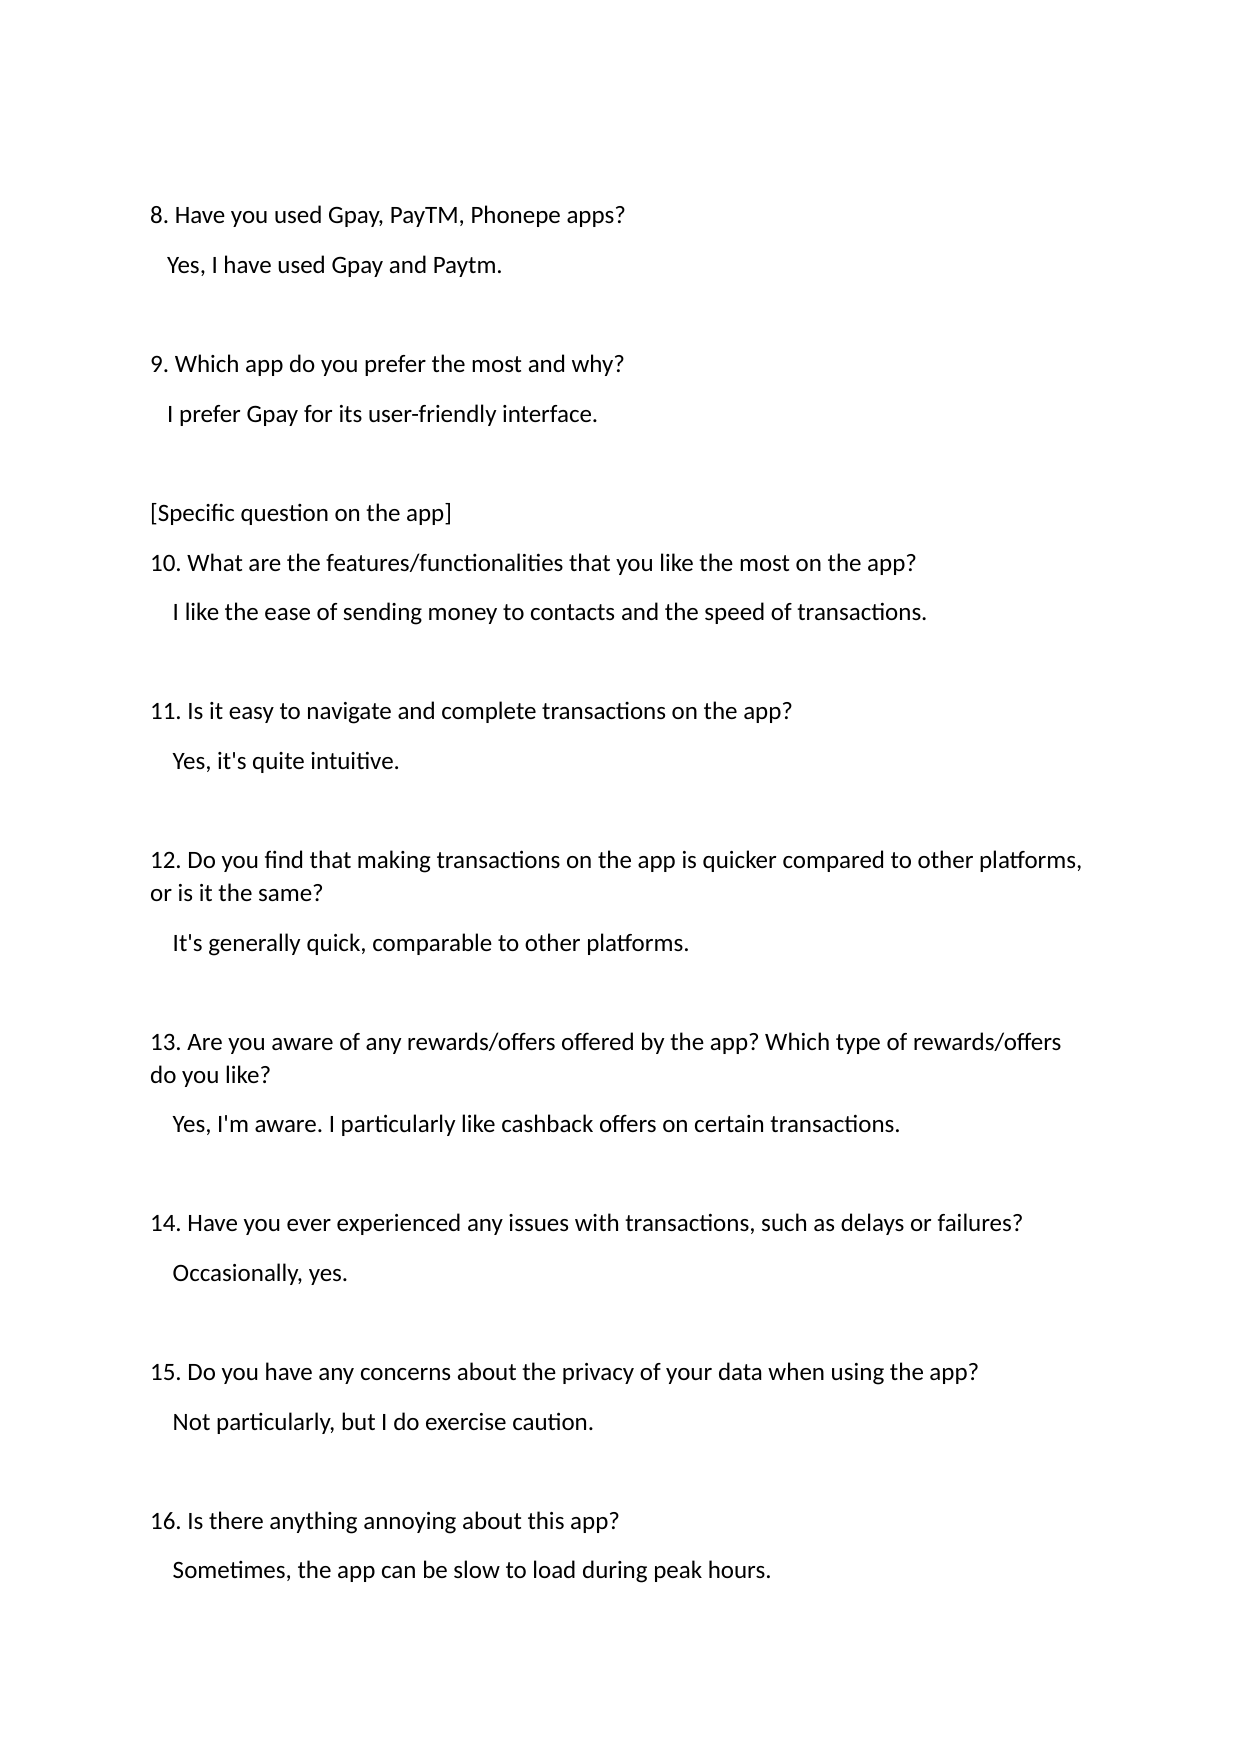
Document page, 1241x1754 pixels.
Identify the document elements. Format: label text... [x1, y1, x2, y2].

text It's generally quick, comparable to other platforms. [150, 927, 1090, 957]
text Yes, it's quite intuitive. [150, 745, 1090, 776]
text Sometimes, the app can be slow to load during peak hours. [150, 1554, 1090, 1585]
text Not particularly, but I do exercise caution. [150, 1406, 1090, 1436]
text 15. Do you have any concerns about the privacy of your data when using the app? [150, 1356, 1090, 1387]
text 10. What are the features/functionalities that you like the most on the app? [150, 547, 1090, 577]
text 16. Is there anything annoying about this app? [150, 1505, 1090, 1536]
text 8. Have you used Gpay, PayTM, Phonepe apps? [150, 199, 1090, 230]
text [Specific question on the app] [150, 497, 1090, 528]
text 11. Is it easy to navigate and complete transactions on the app? [150, 695, 1090, 726]
text I prefer Gpay for its user-friendly interface. [150, 398, 1090, 428]
text 14. Have you ever experienced any issues with transactions, such as delays or failures? [150, 1207, 1090, 1238]
text Yes, I'm aware. I particularly like cashback offers on certain transactions. [150, 1108, 1090, 1139]
text Occasionally, yes. [150, 1257, 1090, 1288]
text 13. Are you aware of any rewards/offers offered by the app? Which type of rewards/offers do you like? [150, 1026, 1090, 1089]
text I like the ease of sending money to contacts and the speed of transactions. [150, 596, 1090, 627]
text 9. Which app do you prefer the most and why? [150, 348, 1090, 379]
text 12. Do you find that making transactions on the app is quicker compared to other platforms, or is it the same? [150, 844, 1090, 908]
text Yes, I have used Gpay and Paytm. [150, 249, 1090, 280]
